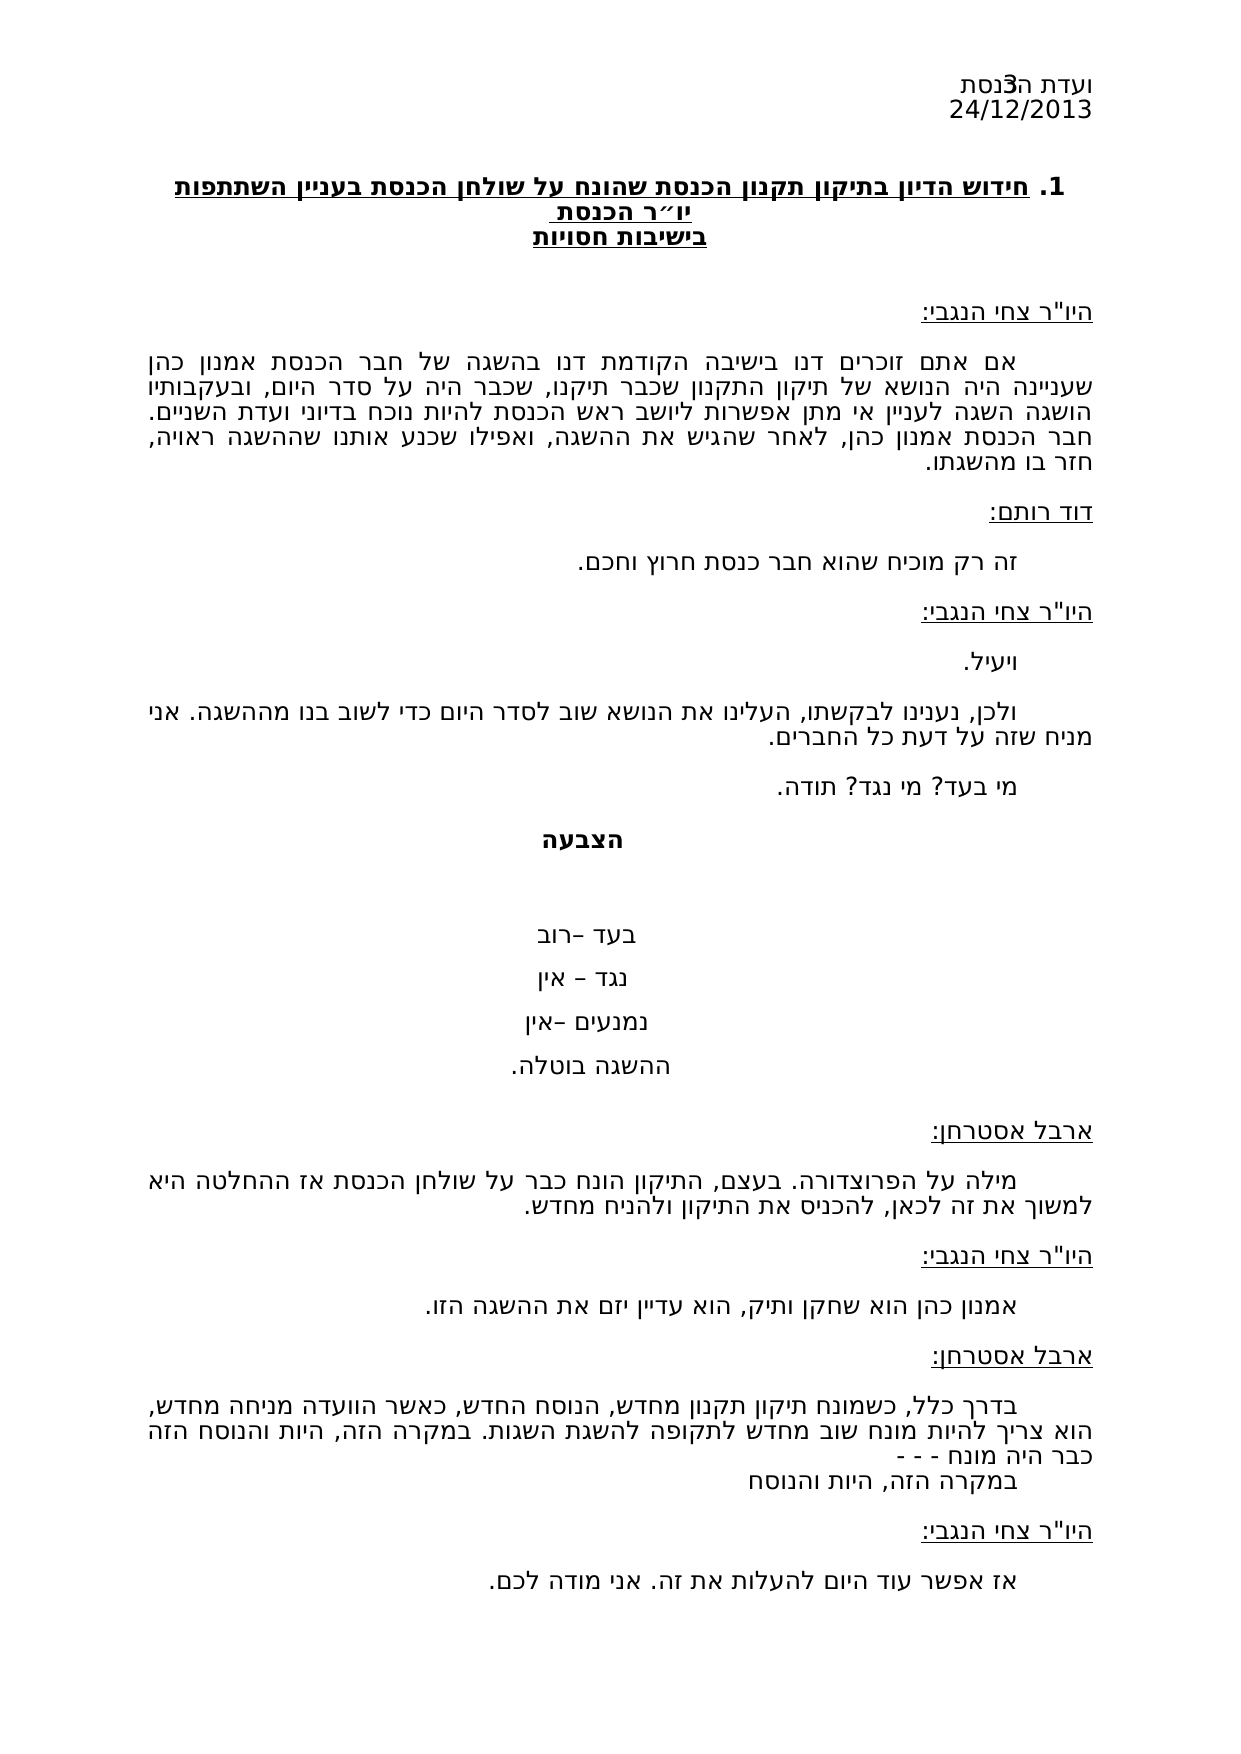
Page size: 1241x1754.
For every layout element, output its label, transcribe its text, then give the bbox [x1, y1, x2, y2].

text ארבל אסטרחן: [147, 1345, 1093, 1370]
text זה רק מוכיח שהוא חבר כנסת חרוץ וחכם. [147, 550, 1093, 575]
text נגד – אין [147, 963, 1093, 993]
text אם אתם זוכרים דנו בישיבה הקודמת דנו בהשגה של חבר הכנסת אמנון כהן שעניינה היה הנושא של תיקון התקנון שכבר תיקנו, שכבר היה על סדר היום, ובעקבותיו הושגה השגה לעניין אי מתן אפשרות ליושב ראש הכנסת להיות נוכח בדיוני ועדת השניים. חבר הכנסת אמנון כהן, לאחר שהגיש את ההשגה, ואפילו שכנע אותנו שההשגה ראויה, חזר בו מהשגתו. [147, 350, 1093, 475]
text אז אפשר עוד היום להעלות את זה. אני מודה לכם. [147, 1570, 1093, 1595]
text היו"ר צחי הנגבי: [147, 1245, 1093, 1270]
text בישיבות חסויות [147, 225, 1093, 250]
text ולכן, נענינו לבקשתו, העלינו את הנושא שוב לסדר היום כדי לשוב בנו מההשגה. אני מניח שזה על דעת כל החברים. [147, 700, 1093, 750]
text ההשגה בוטלה. [147, 1051, 1093, 1080]
text ויעיל. [147, 650, 1093, 675]
text אמנון כהן הוא שחקן ותיק, הוא עדיין יזם את ההשגה הזו. [147, 1295, 1093, 1320]
text ארבל אסטרחן: [147, 1120, 1093, 1145]
text בעד –רוב [147, 920, 1093, 949]
text במקרה הזה, היות והנוסח [147, 1470, 1093, 1495]
text מילה על הפרוצדורה. בעצם, התיקון הונח כבר על שולחן הכנסת אז ההחלטה היא למשוך את זה לכאן, להכניס את התיקון ולהניח מחדש. [147, 1170, 1093, 1220]
text 1. חידוש הדיון בתיקון תקנון הכנסת שהונח על שולחן הכנסת בעניין השתתפות יו״ר הכנסת [147, 175, 1093, 225]
text דוד רותם: [147, 500, 1093, 525]
text הצבעה [147, 825, 1093, 854]
text בדרך כלל, כשמונח תיקון תקנון מחדש, הנוסח החדש, כאשר הוועדה מניחה מחדש, הוא צריך להיות מונח שוב מחדש לתקופה להשגת השגות. במקרה הזה, היות והנוסח הזה כבר היה מונח - - - [147, 1395, 1093, 1470]
text היו"ר צחי הנגבי: [147, 300, 1093, 325]
text מי בעד? מי נגד? תודה. [147, 775, 1093, 800]
text היו"ר צחי הנגבי: [147, 600, 1093, 625]
text היו"ר צחי הנגבי: [147, 1520, 1093, 1545]
text נמנעים –אין [147, 1007, 1093, 1036]
